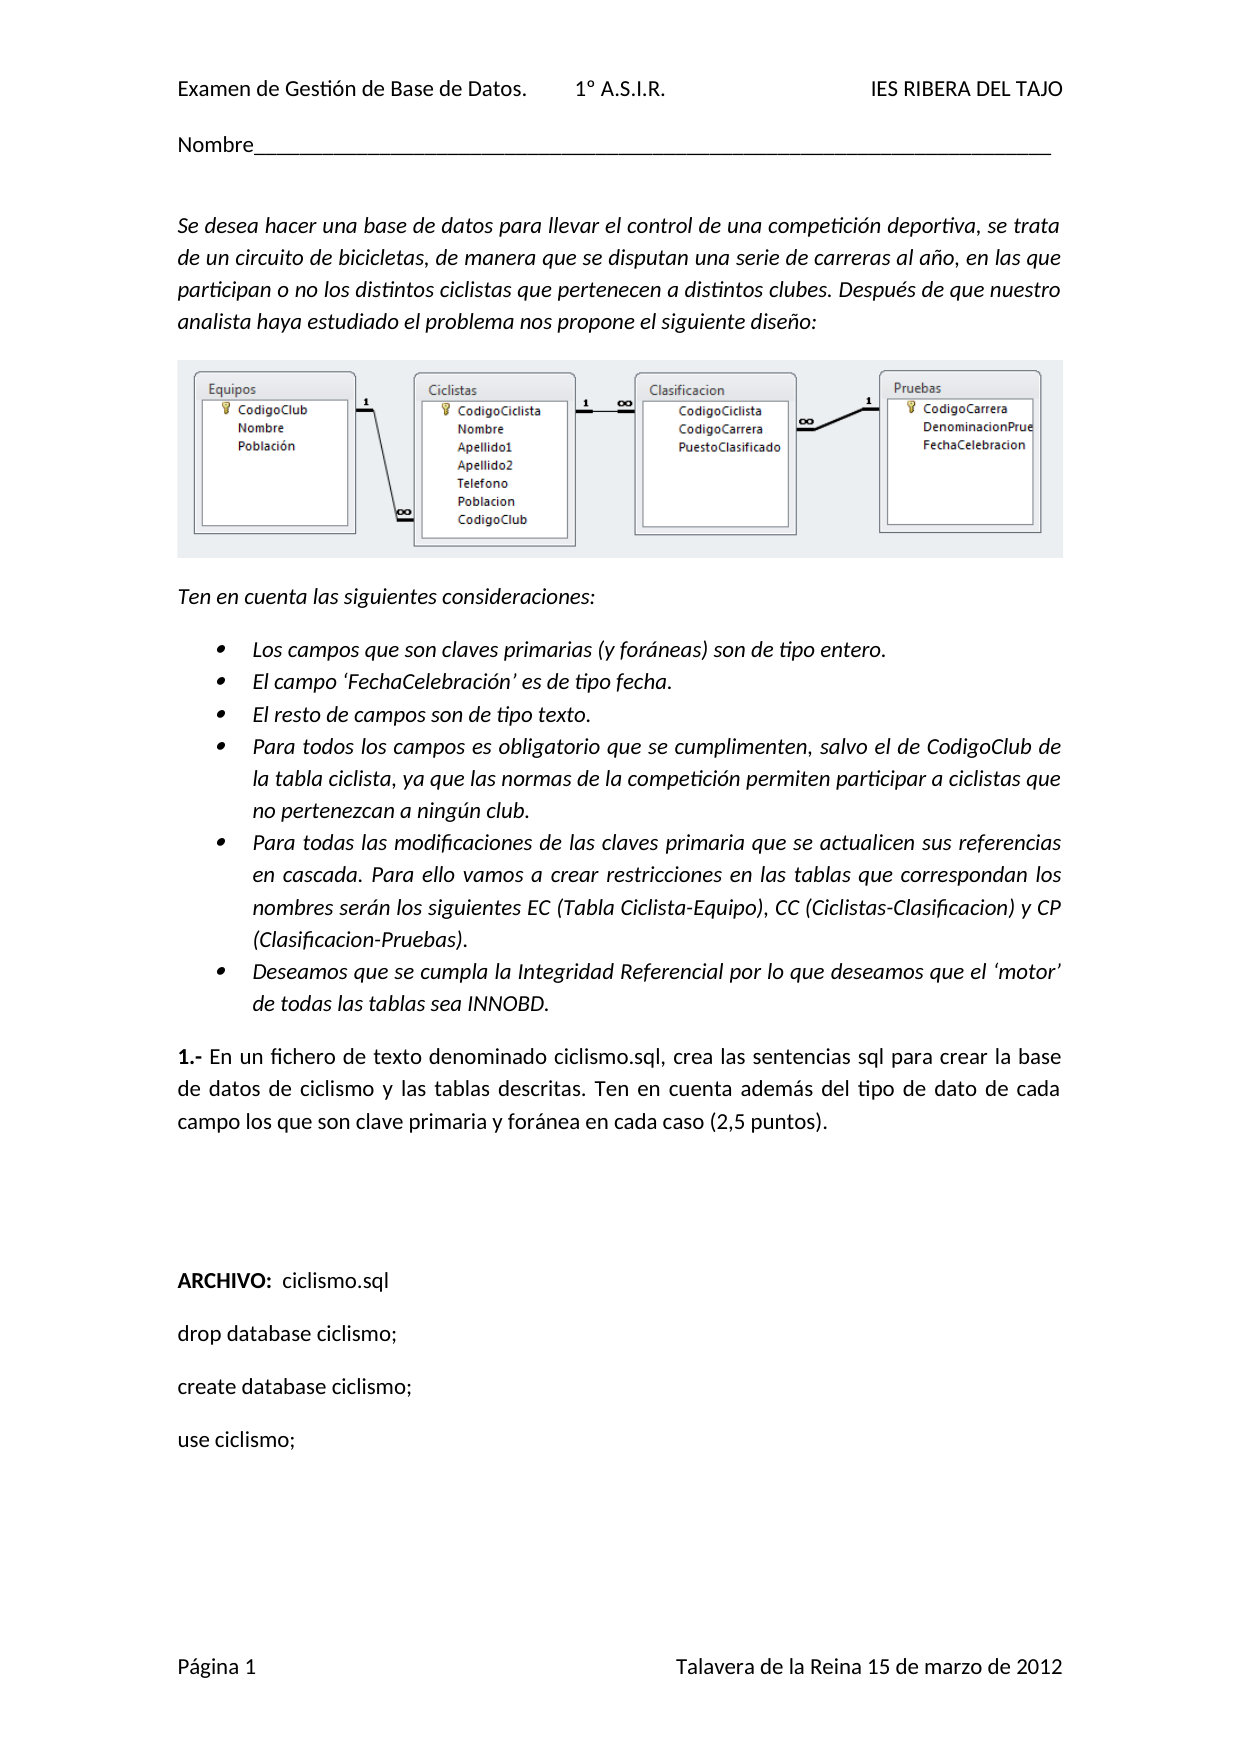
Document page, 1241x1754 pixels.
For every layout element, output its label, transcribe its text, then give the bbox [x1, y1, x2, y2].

text Ten en cuenta las siguientes consideraciones: [177, 582, 1063, 610]
picture [177, 360, 1064, 558]
text drop database ciclismo; [177, 1319, 1063, 1347]
list Los campos que son claves primarias (y foráneas) son de tipo entero. [215, 635, 1063, 663]
text use ciclismo; [177, 1425, 1063, 1453]
text Se desea hacer una base de datos para llevar el control de una competición deportiva, se trata de un circuito de bicicletas, de manera que se disputan una serie de carreras al año, en las que participan o no los distintos ciclistas que pertenecen a distintos clubes. Después de que nuestro analista haya estudiado el problema nos propone el siguiente diseño: [177, 211, 1063, 335]
list El campo ‘FechaCelebración’ es de tipo fecha. [215, 667, 1063, 696]
list Deseamos que se cumpla la Integridad Referencial por lo que deseamos que el ‘motor’ de todas las tablas sea INNOBD. [215, 957, 1063, 1017]
list Para todas las modificaciones de las claves primaria que se actualicen sus referencias en cascada. Para ello vamos a crear restricciones en las tablas que correspondan los nombres serán los siguientes EC (Tabla Ciclista-Equipo), CC (Ciclistas-Clasificacion) y CP (Clasificacion-Pruebas). [215, 828, 1063, 953]
list Para todos los campos es obligatorio que se cumplimenten, salvo el de CodigoClub de la tabla ciclista, ya que las normas de la competición permiten participar a ciclistas que no pertenezcan a ningún club. [215, 732, 1063, 824]
list El resto de campos son de tipo texto. [215, 700, 1063, 728]
text 1.- En un fichero de texto denominado ciclismo.sql, crea las sentencias sql para crear la base de datos de ciclismo y las tablas descritas. Ten en cuenta además del tipo de dato de cada campo los que son clave primaria y foránea en cada caso (2,5 puntos). [177, 1042, 1063, 1135]
text create database ciclismo; [177, 1372, 1063, 1400]
text ARCHIVO: ciclismo.sql [177, 1266, 1063, 1294]
